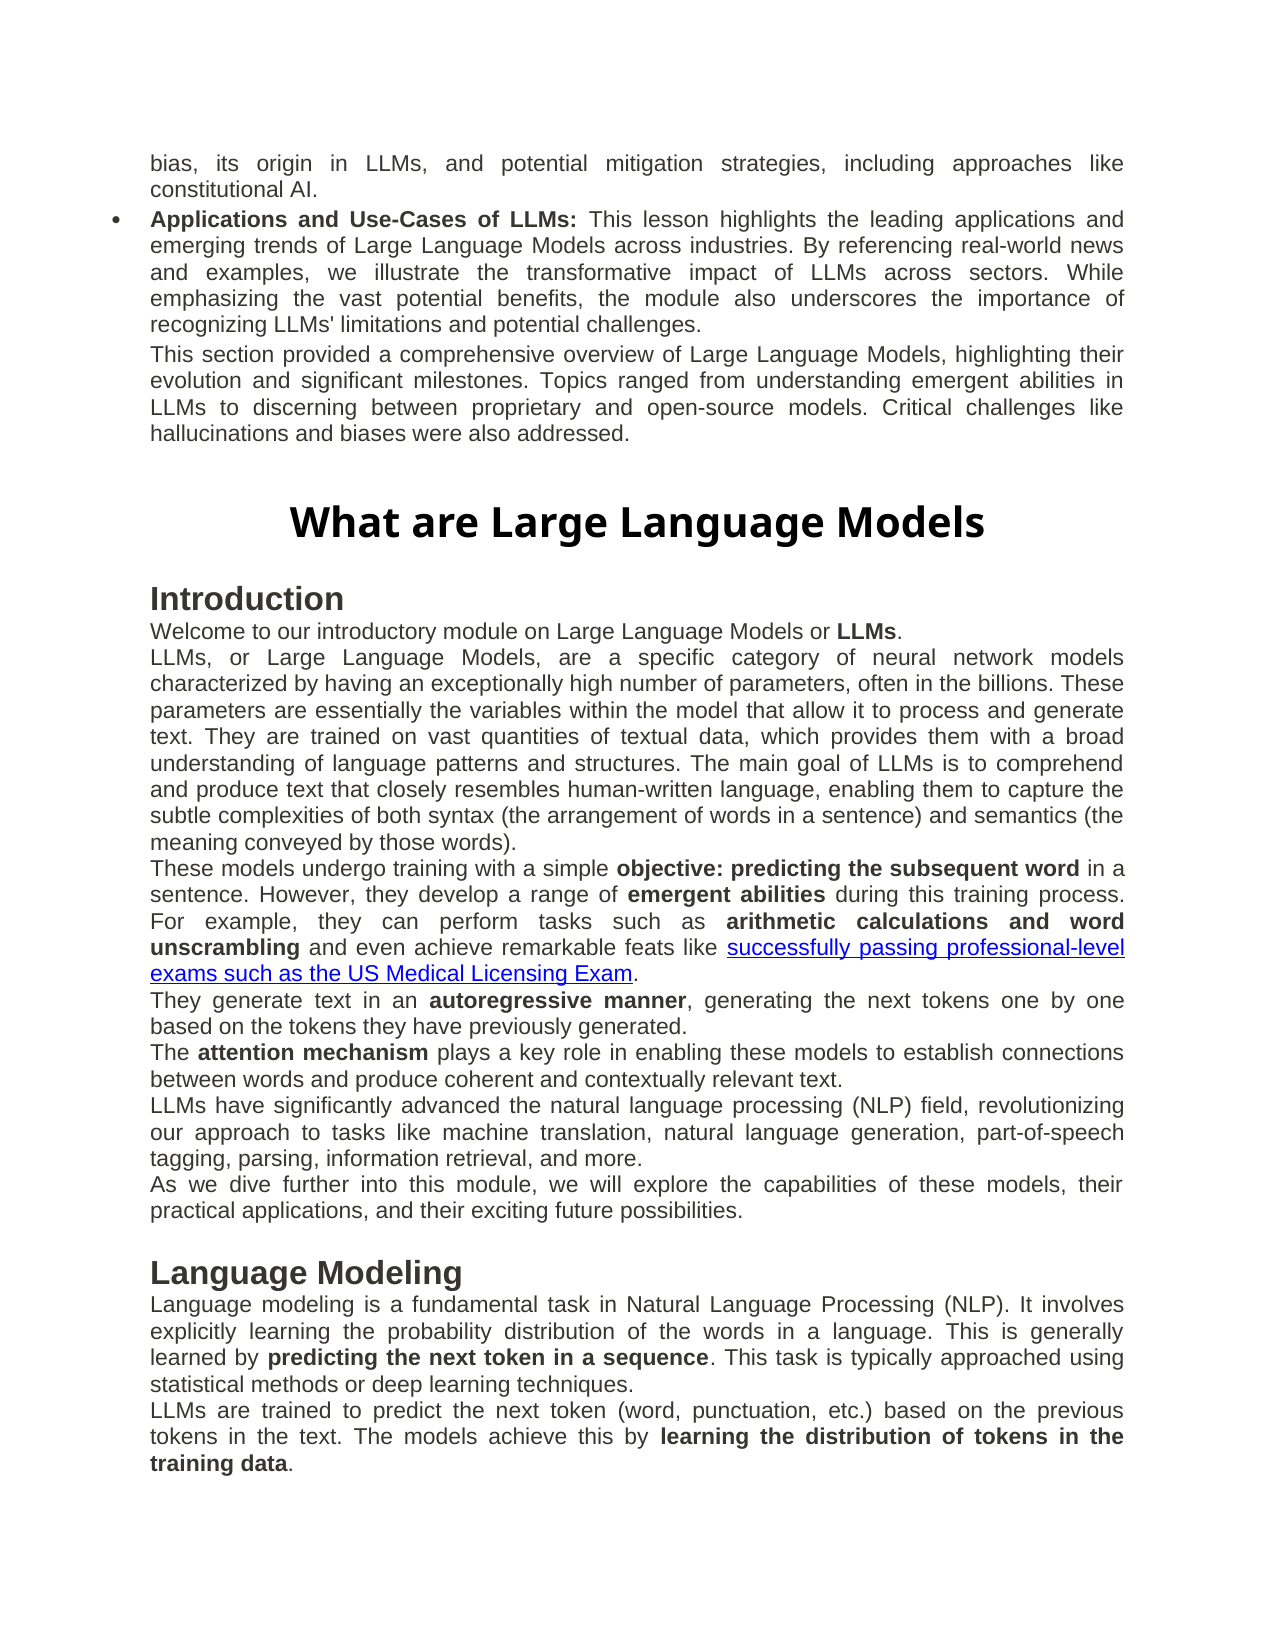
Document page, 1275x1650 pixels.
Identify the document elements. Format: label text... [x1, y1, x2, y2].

text Welcome to our introductory module on Large Language Models or LLMs. [150, 618, 1125, 644]
text Language modeling is a fundamental task in Natural Language Processing (NLP). It involves explicitly learning the probability distribution of the words in a language. This is generally learned by predicting the next token in a sequence. This task is typically approached using statistical methods or deep learning techniques. [150, 1291, 1125, 1397]
text As we dive further into this module, we will explore the capabilities of these models, their practical applications, and their exciting future possibilities. [150, 1171, 1125, 1224]
text LLMs are trained to predict the next token (word, punctuation, etc.) based on the previous tokens in the text. The models achieve this by learning the distribution of tokens in the training data. [150, 1397, 1125, 1476]
subtitle What are Large Language Models [150, 493, 1125, 550]
subtitle Language Modeling [150, 1253, 1125, 1291]
text The attention mechanism plays a key role in enabling these models to establish connections between words and produce coherent and contextually relevant text. [150, 1039, 1125, 1092]
text LLMs, or Large Language Models, are a specific category of neural network models characterized by having an exceptionally high number of parameters, often in the billions. These parameters are essentially the variables within the model that allow it to process and generate text. They are trained on vast quantities of textual data, which provides them with a broad understanding of language patterns and structures. The main goal of LLMs is to comprehend and produce text that closely resembles human-written language, enabling them to capture the subtle complexities of both syntax (the arrangement of words in a sentence) and semantics (the meaning conveyed by those words). [150, 644, 1125, 855]
text They generate text in an autoregressive manner, generating the next tokens one by one based on the tokens they have previously generated. [150, 987, 1125, 1039]
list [112, 150, 1125, 203]
text LLMs have significantly advanced the natural language processing (NLP) field, revolutionizing our approach to tasks like machine translation, natural language generation, part-of-speech tagging, parsing, information retrieval, and more. [150, 1092, 1125, 1171]
list Applications and Use-Cases of LLMs: This lesson highlights the leading applications and emerging trends of Large Language Models across industries. By referencing real-world news and examples, we illustrate the transformative impact of LLMs across sectors. While emphasizing the vast potential benefits, the module also underscores the importance of recognizing LLMs' limitations and potential challenges. [112, 206, 1125, 338]
text These models undergo training with a simple objective: predicting the subsequent word in a sentence. However, they develop a range of emergent abilities during this training process. For example, they can perform tasks such as arithmetic calculations and word unscrambling and even achieve remarkable feats like successfully passing professional-level exams such as the US Medical Licensing Exam. [150, 855, 1125, 987]
text This section provided a comprehensive overview of Large Language Models, highlighting their evolution and significant milestones. Topics ranged from understanding emergent abilities in LLMs to discerning between proprietary and open-source models. Critical challenges like hallucinations and biases were also addressed. [150, 341, 1125, 446]
subtitle Introduction [150, 579, 1125, 618]
